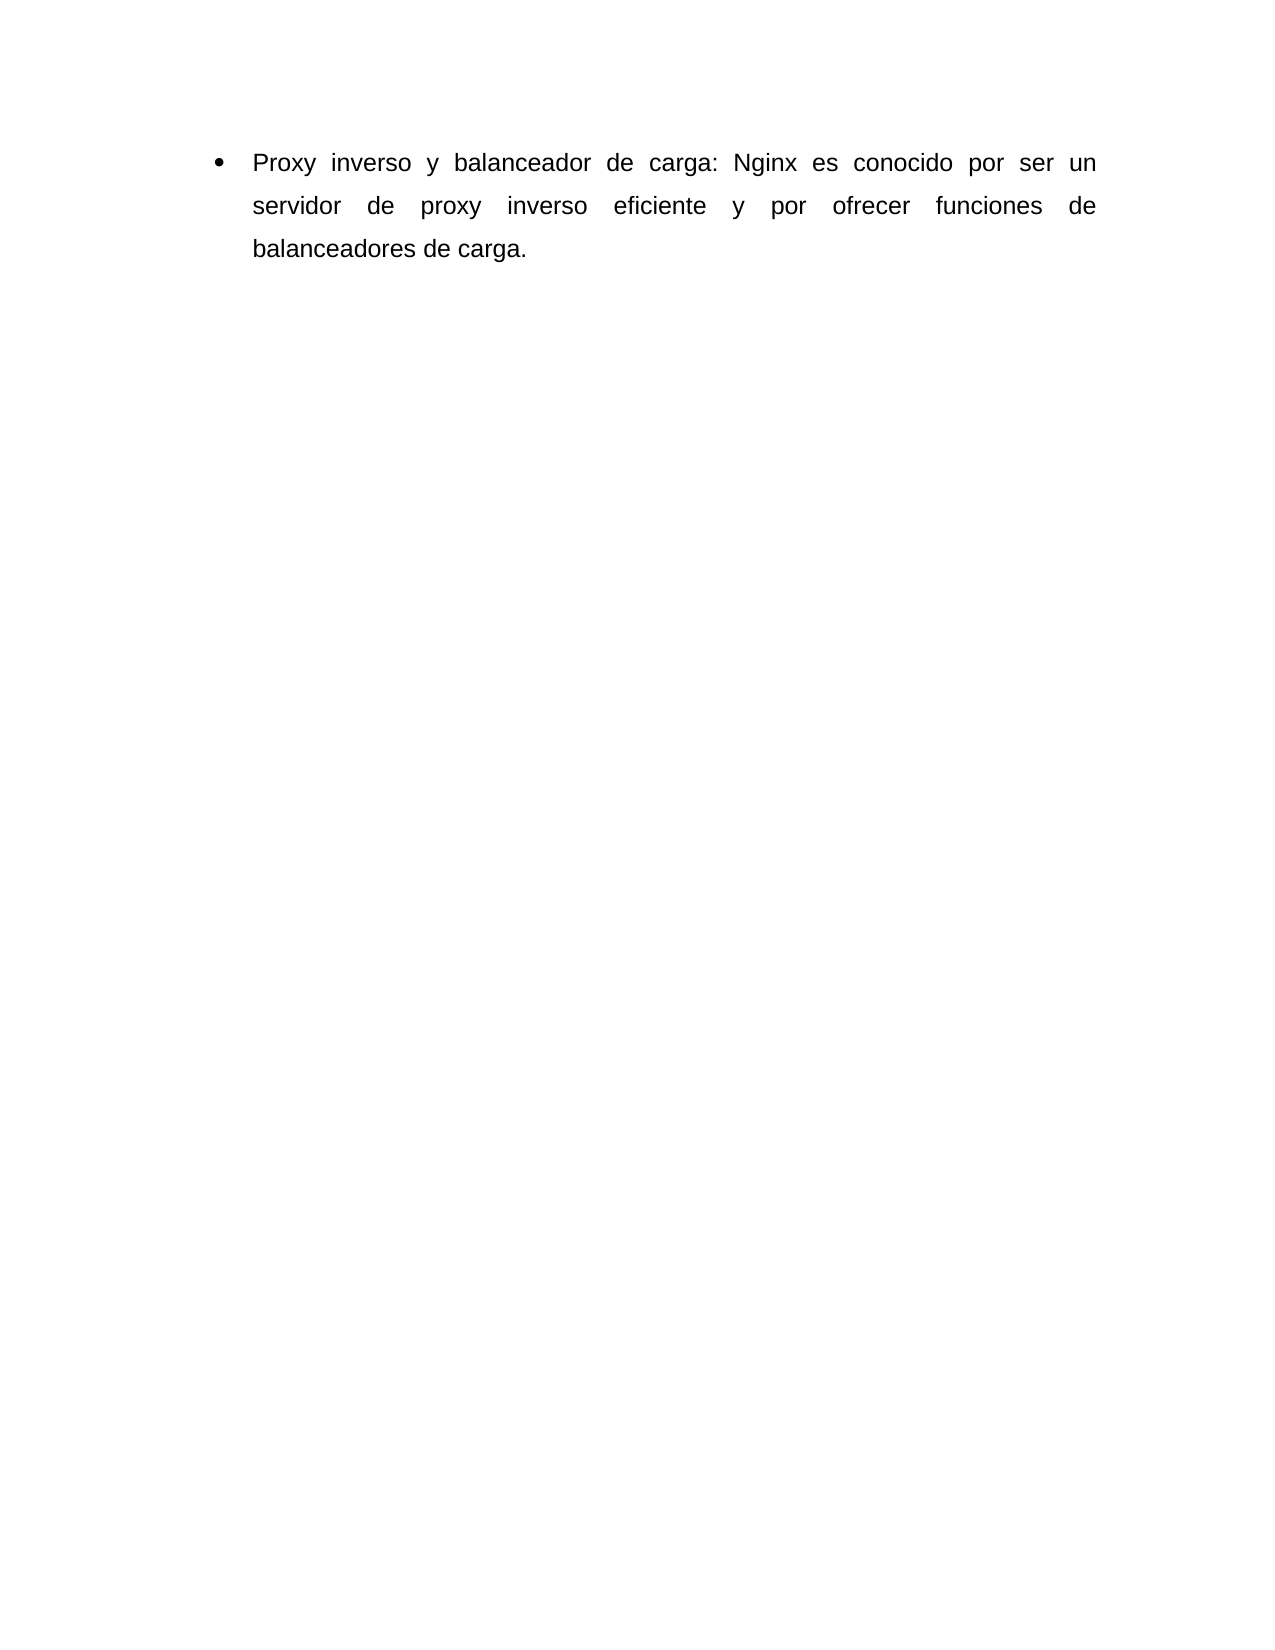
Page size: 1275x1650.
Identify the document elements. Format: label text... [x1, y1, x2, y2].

list Proxy inverso y balanceador de carga: Nginx es conocido por ser un servidor de proxy inverso eficiente y por ofrecer funciones de balanceadores de carga. [215, 148, 1098, 263]
